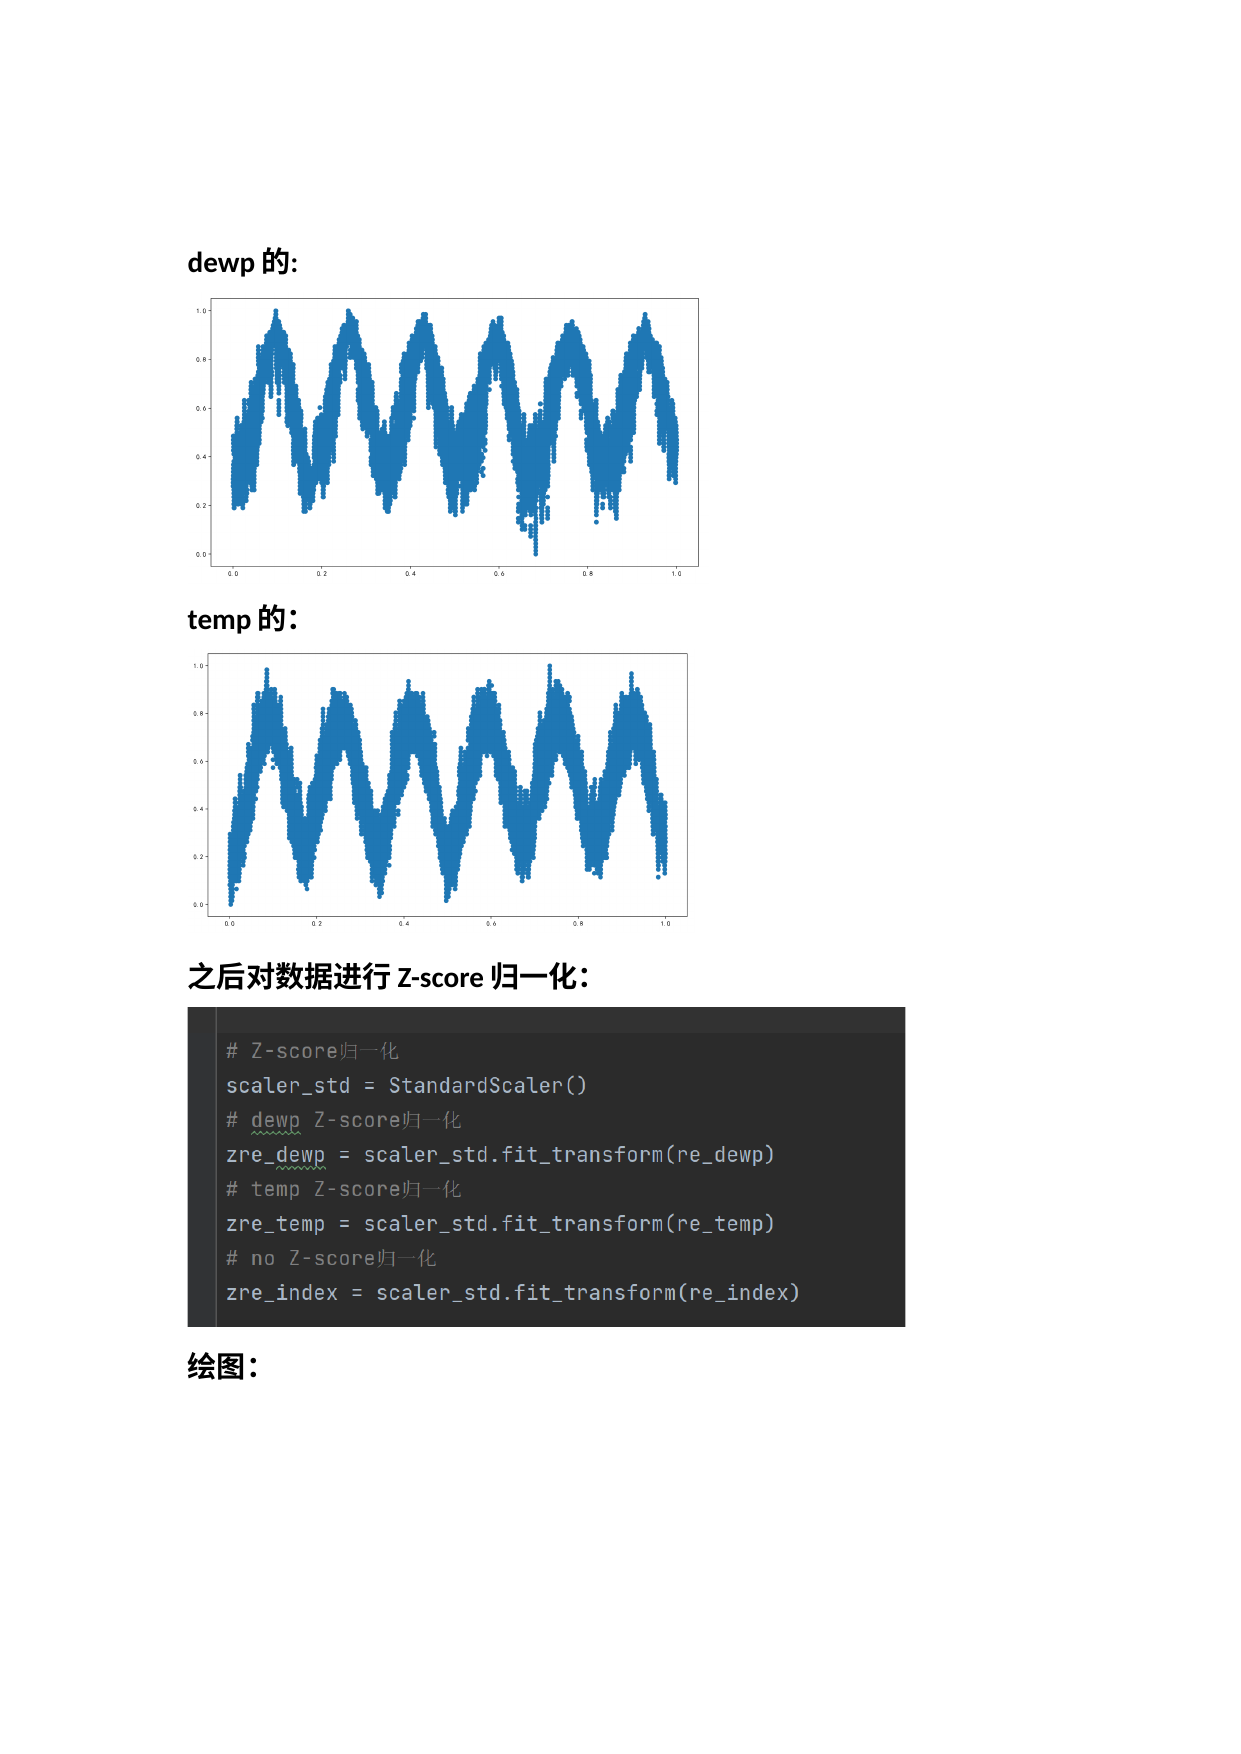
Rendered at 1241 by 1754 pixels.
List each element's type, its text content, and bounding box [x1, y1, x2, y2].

text temp的： [187, 584, 1053, 649]
text 绘图： [187, 1332, 1053, 1397]
picture [187, 649, 695, 933]
text dewp的: [187, 227, 1053, 292]
picture [187, 292, 710, 584]
text 之后对数据进行Z-score归一化： [187, 942, 1053, 1007]
picture [187, 1007, 906, 1327]
